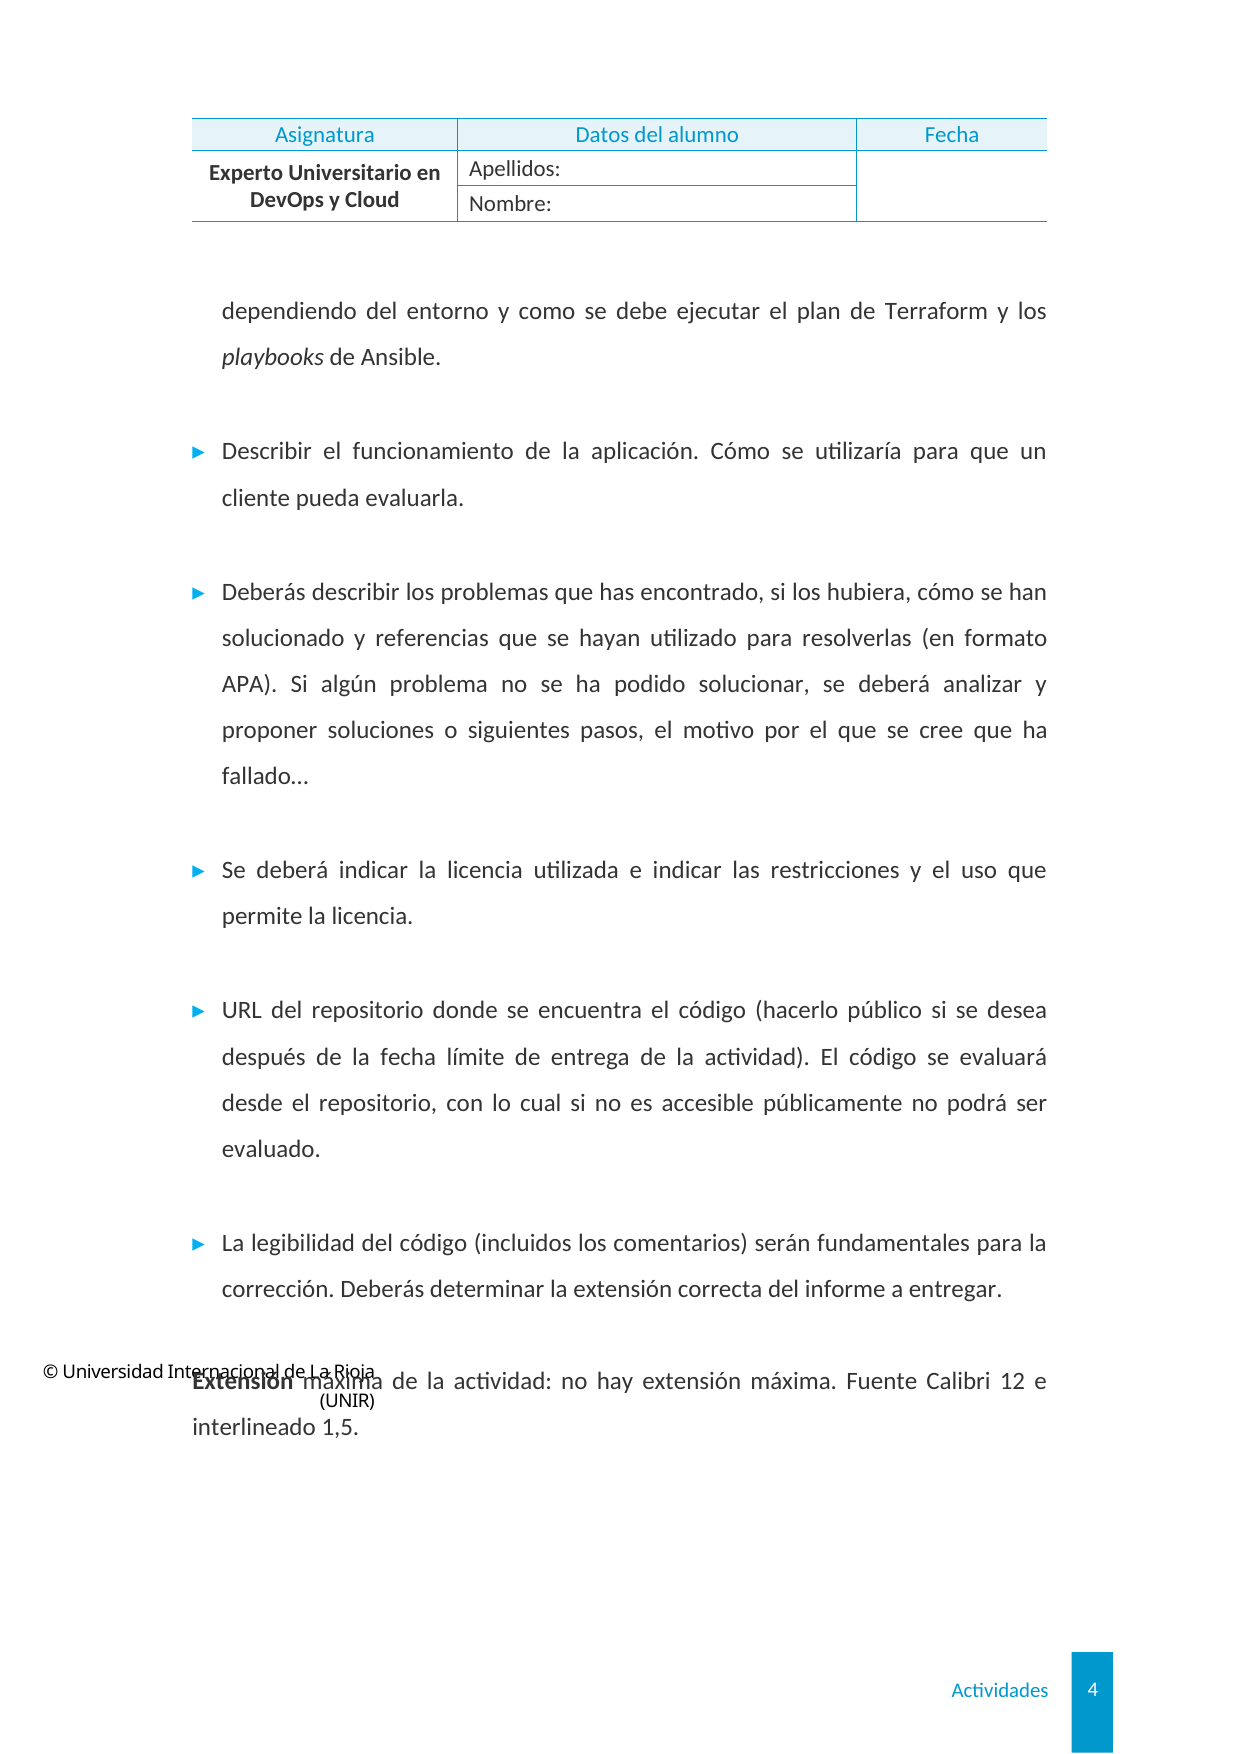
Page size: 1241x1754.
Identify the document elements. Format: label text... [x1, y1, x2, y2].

text Extensión máxima de la actividad: no hay extensión máxima. Fuente Calibri 12 e interlineado 1,5. [192, 1365, 1048, 1441]
list La legibilidad del código (incluidos los comentarios) serán fundamentales para la corrección. Deberás determinar la extensión correcta del informe a entregar. [192, 1224, 1048, 1304]
list Se deberá indicar la licencia utilizada e indicar las restricciones y el uso que permite la licencia. [192, 851, 1048, 931]
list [192, 295, 1048, 372]
list URL del repositorio donde se encuentra el código (hacerlo público si se desea después de la fecha límite de entrega de la actividad). El código se evaluará desde el repositorio, con lo cual si no es accesible públicamente no podrá ser evaluado. [192, 992, 1048, 1163]
list Deberás describir los problemas que has encontrado, si los hubiera, cómo se han solucionado y referencias que se hayan utilizado para resolverlas (en formato APA). Si algún problema no se ha podido solucionar, se deberá analizar y proponer soluciones o siguientes pasos, el motivo por el que se cree que ha fallado… [192, 573, 1048, 790]
list Describir el funcionamiento de la aplicación. Cómo se utilizaría para que un cliente pueda evaluarla. [192, 433, 1048, 512]
